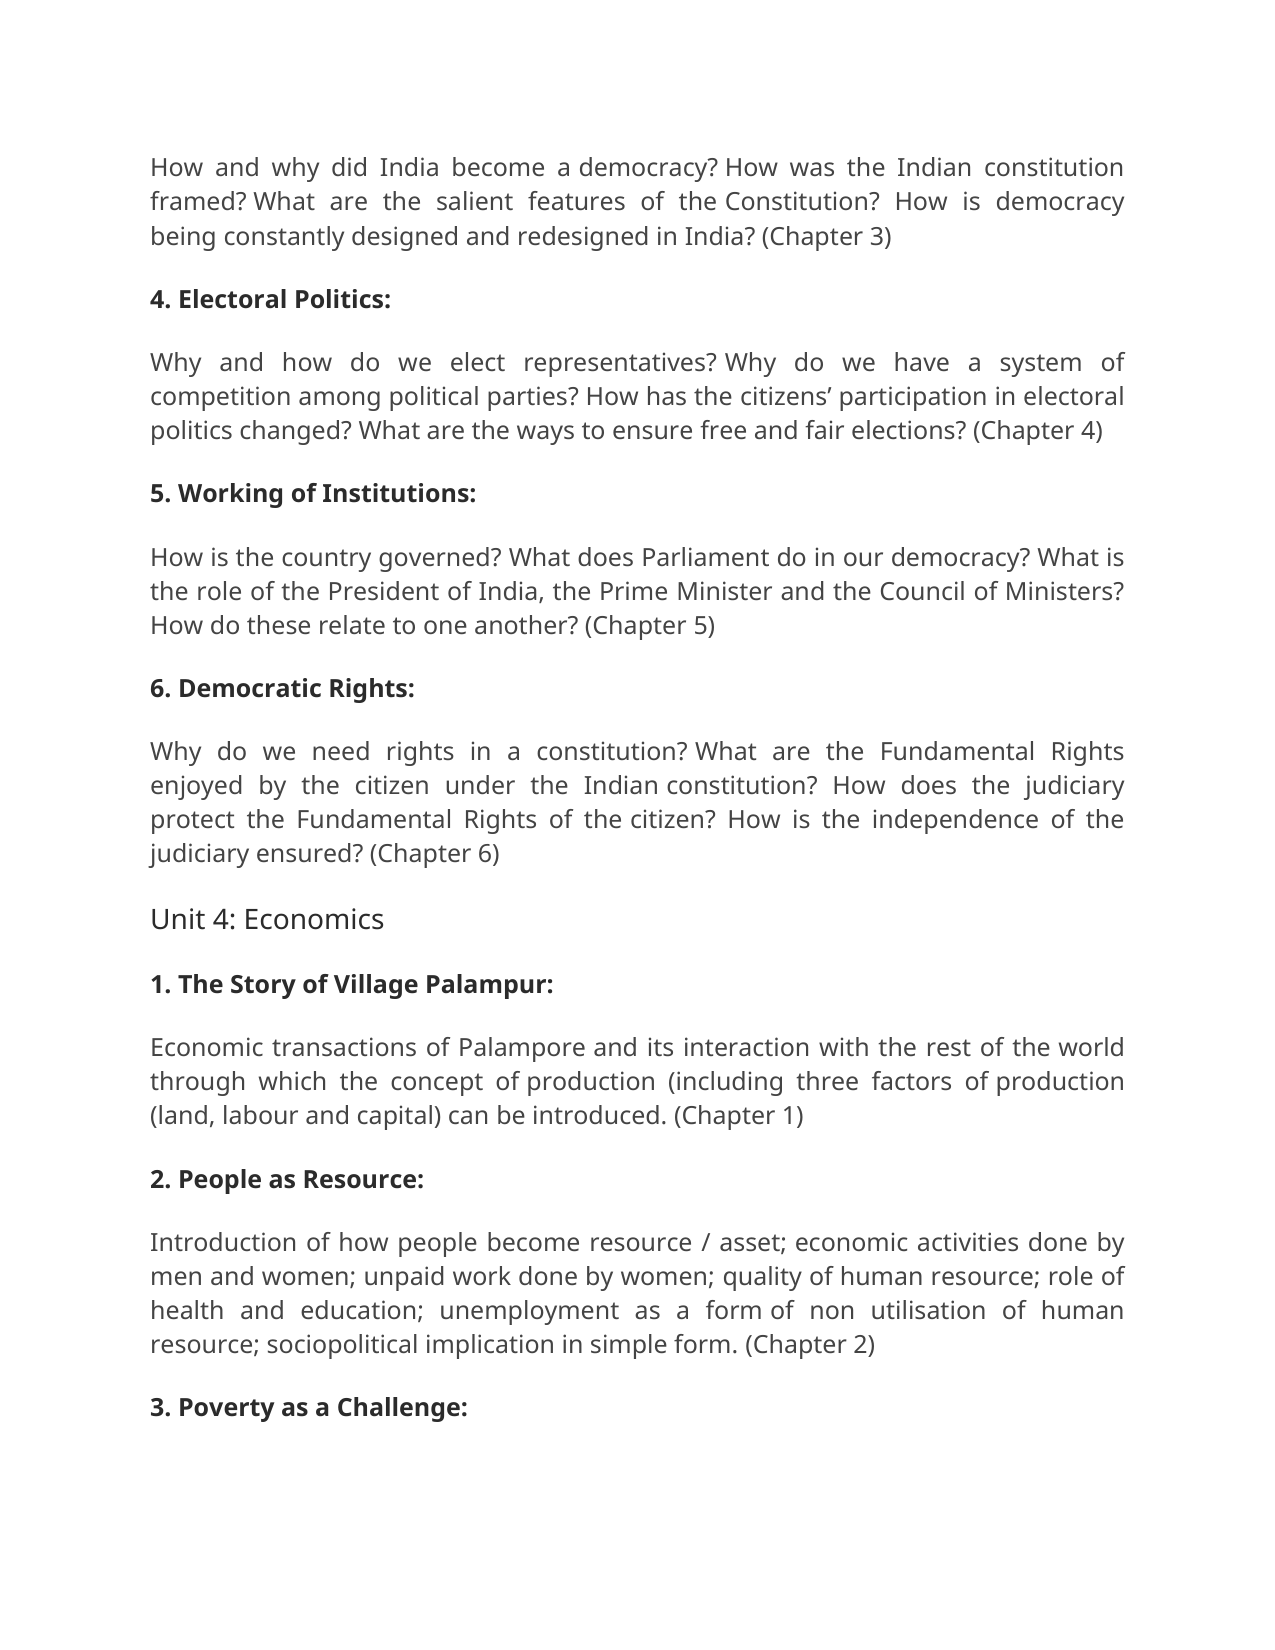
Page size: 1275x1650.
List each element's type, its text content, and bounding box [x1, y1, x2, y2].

text Introduction of how people become resource / asset; economic activities done by men and women; unpaid work done by women; quality of human resource; role of health and education; unemployment as a form of non utilisation of human resource; sociopolitical implication in simple form. (Chapter 2) [150, 1224, 1125, 1361]
text How is the country governed? What does Parliament do in our democracy? What is the role of the President of India, the Prime Minister and the Council of Ministers? How do these relate to one another? (Chapter 5) [150, 539, 1125, 641]
text Unit 4: Economics [150, 899, 1125, 937]
text 4. Electoral Politics: [150, 281, 1125, 315]
text How and why did India become a democracy? How was the Indian constitution framed? What are the salient features of the Constitution? How is democracy being constantly designed and redesigned in India? (Chapter 3) [150, 150, 1125, 252]
text 1. The Story of Village Palampur: [150, 967, 1125, 1001]
text 2. People as Resource: [150, 1161, 1125, 1195]
text 5. Working of Institutions: [150, 476, 1125, 510]
text Why and how do we elect representatives? Why do we have a system of competition among political parties? How has the citizens’ participation in electoral politics changed? What are the ways to ensure free and fair elections? (Chapter 4) [150, 344, 1125, 447]
text Economic transactions of Palampore and its interaction with the rest of the world through which the concept of production (including three factors of production (land, labour and capital) can be introduced. (Chapter 1) [150, 1030, 1125, 1132]
text 3. Poverty as a Challenge: [150, 1390, 1125, 1424]
text Why do we need rights in a constitution? What are the Fundamental Rights enjoyed by the citizen under the Indian constitution? How does the judiciary protect the Fundamental Rights of the citizen? How is the independence of the judiciary ensured? (Chapter 6) [150, 734, 1125, 870]
text 6. Democratic Rights: [150, 671, 1125, 704]
